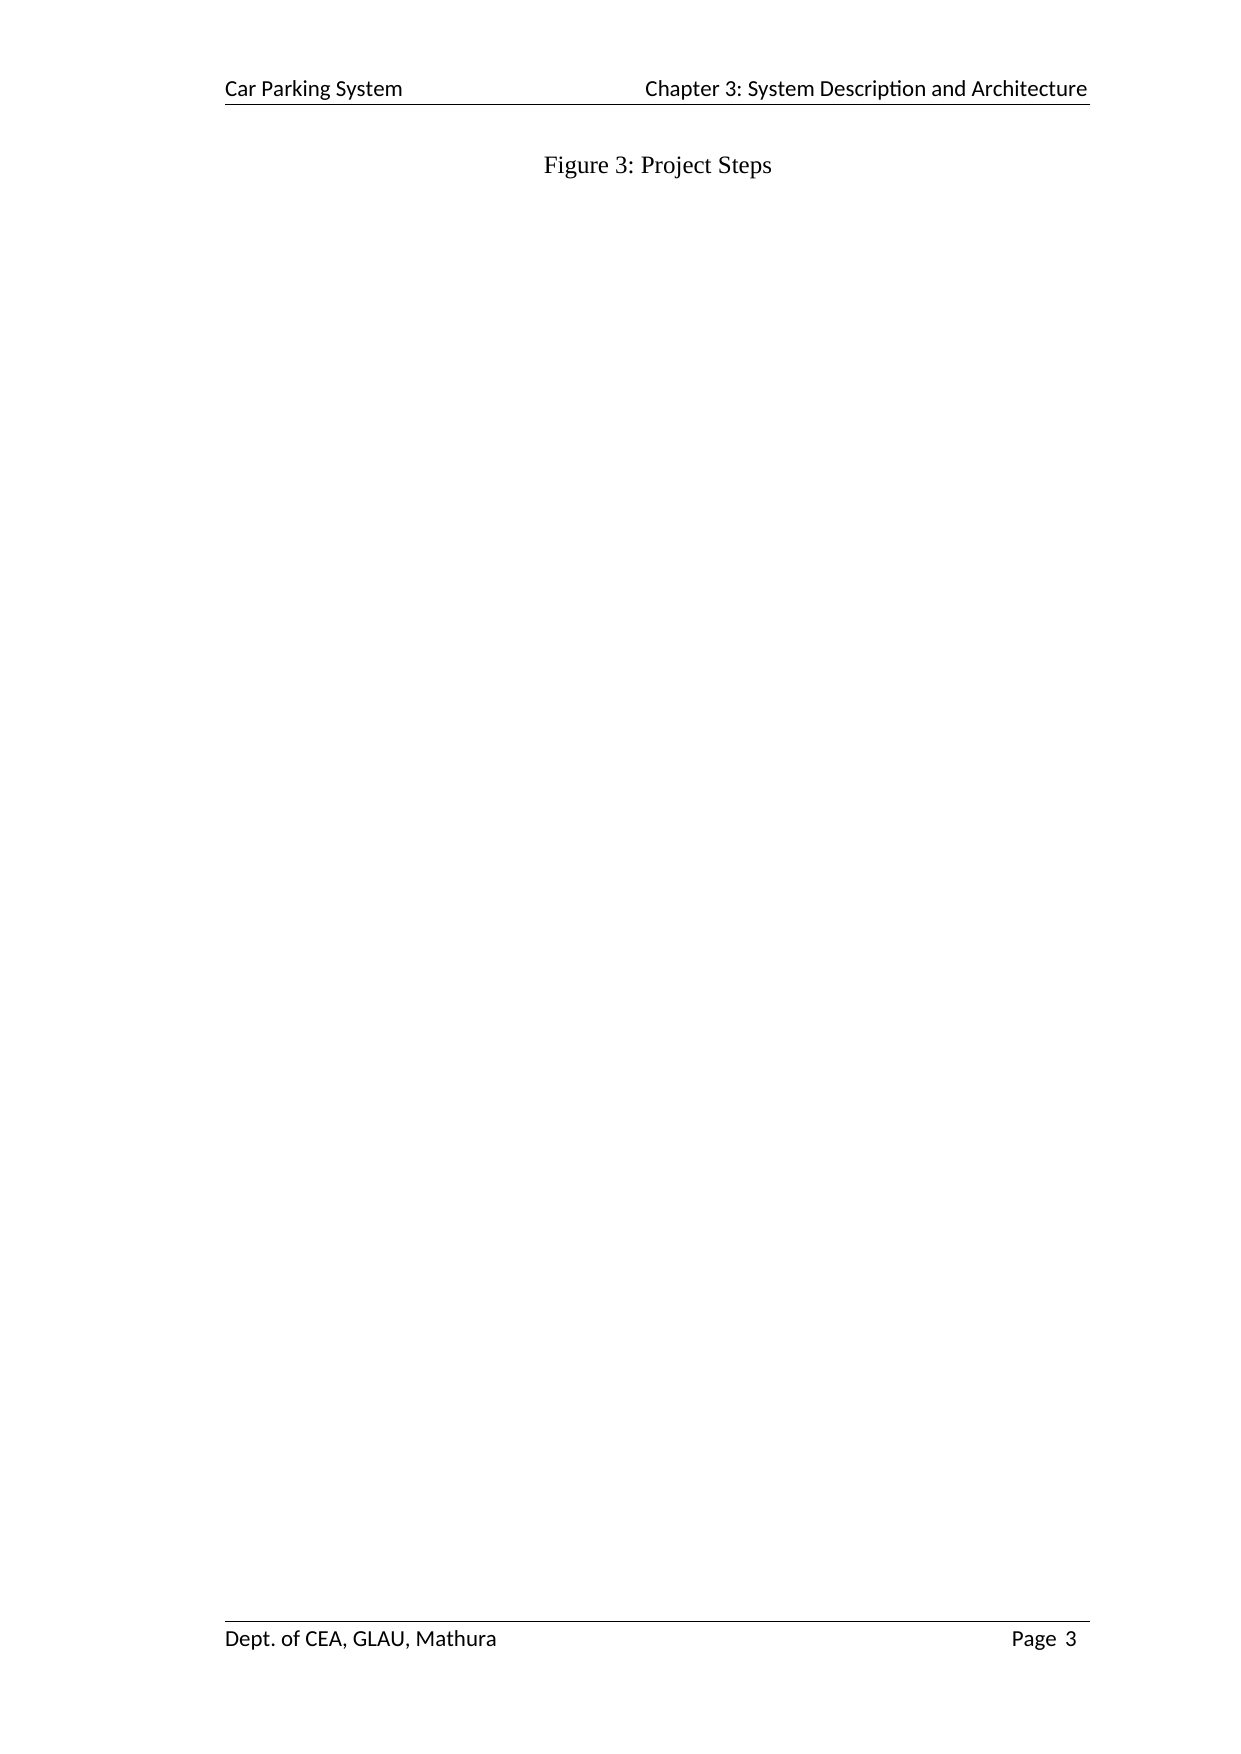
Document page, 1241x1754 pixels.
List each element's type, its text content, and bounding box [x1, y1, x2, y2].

text Figure 3: Project Steps [225, 150, 1090, 179]
